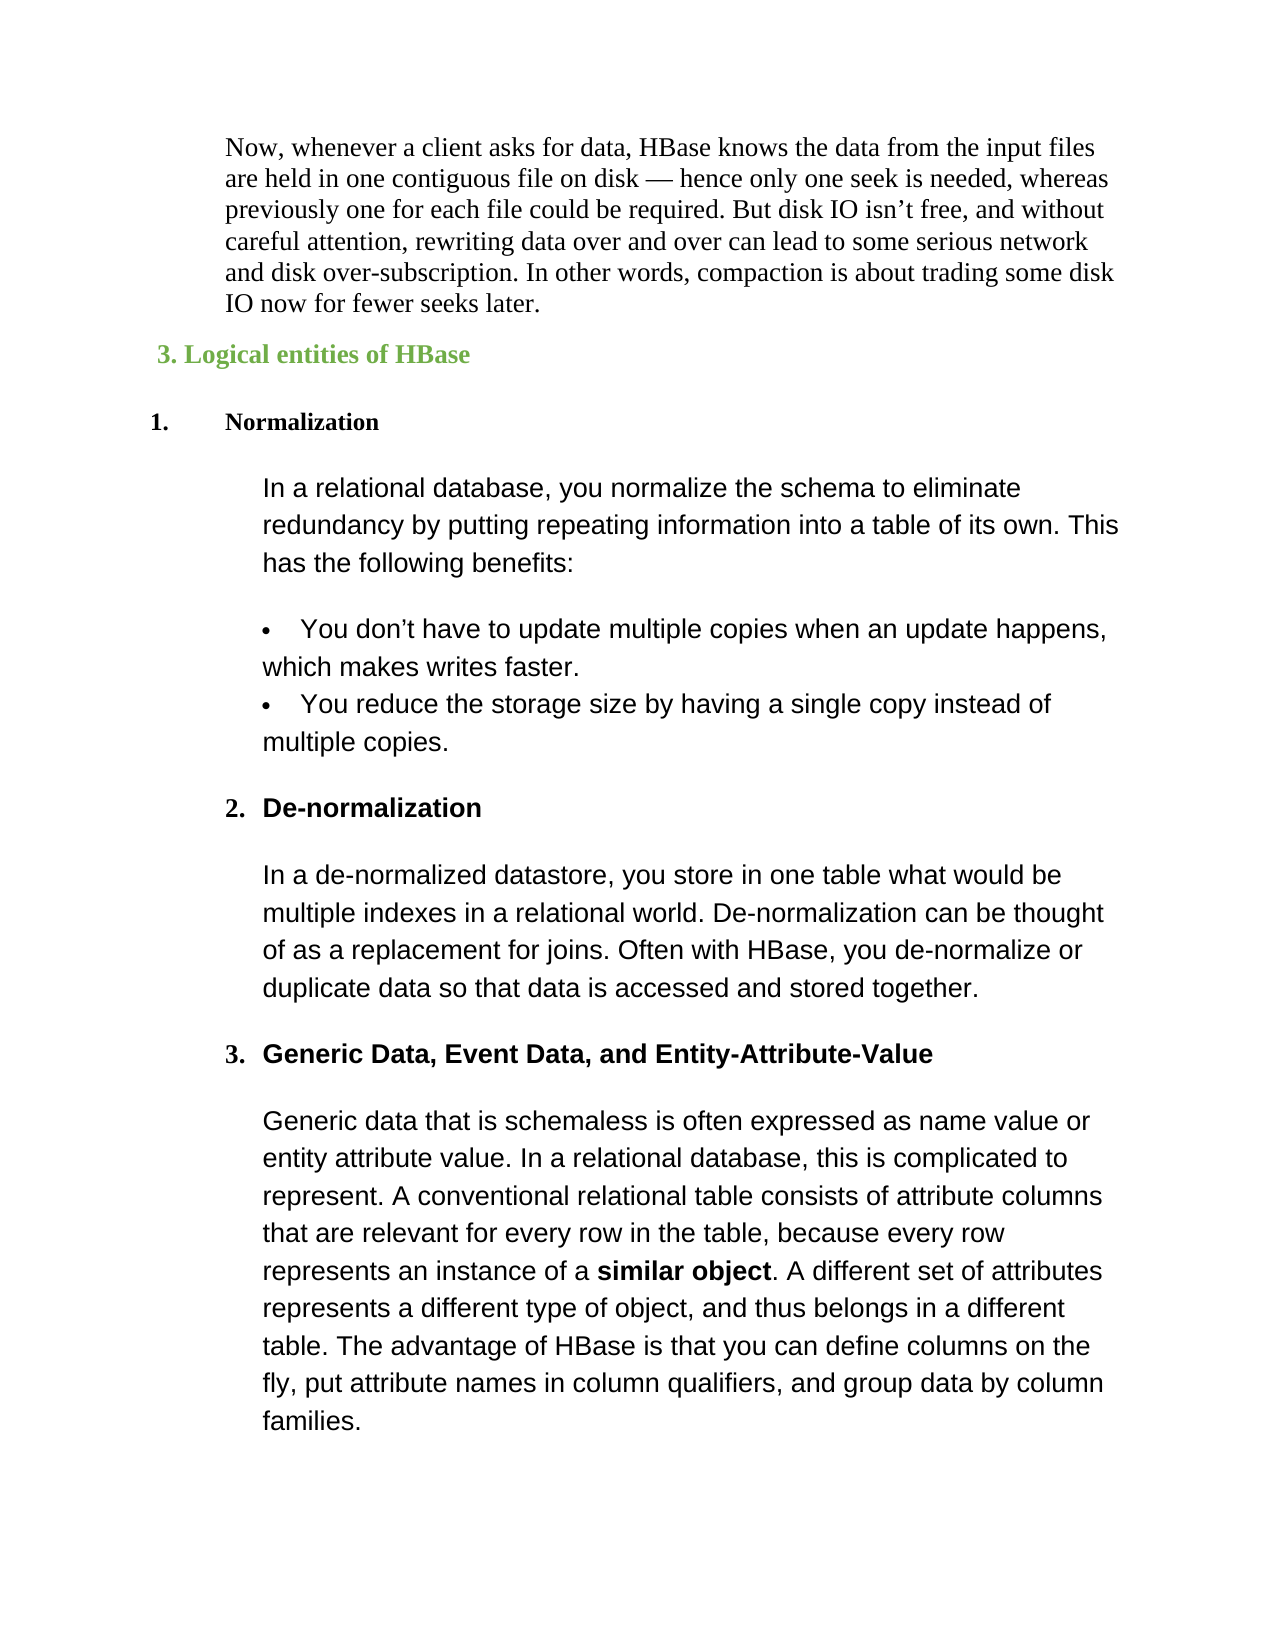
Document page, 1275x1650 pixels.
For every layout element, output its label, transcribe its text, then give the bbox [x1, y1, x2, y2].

text 3. Logical entities of HBase [150, 338, 1125, 369]
list De-normalization [225, 786, 1125, 824]
text Generic data that is schemaless is often expressed as name value or entity attribute value. In a relational database, this is complicated to represent. A conventional relational table consists of attribute columns that are relevant for every row in the table, because every row represents an instance of a similar object. A different set of attributes represents a different type of object, and thus belongs in a different table. The advantage of HBase is that you can define columns on the fly, put attribute names in column qualifiers, and group data by column families. [262, 1099, 1125, 1436]
list Normalization [150, 399, 1125, 436]
text Now, whenever a client asks for data, HBase knows the data from the input files are held in one contiguous file on disk — hence only one seek is needed, whereas previously one for each file could be required. But disk IO isn’t free, and without careful attention, rewriting data over and over can lead to some serious network and disk over-subscription. In other words, compaction is about trading some disk IO now for fewer seeks later. [225, 131, 1125, 318]
text In a relational database, you normalize the schema to eliminate redundancy by putting repeating information into a table of its own. This has the following benefits: [262, 465, 1125, 578]
list You don’t have to update multiple copies when an update happens, which makes writes faster. [262, 607, 1125, 682]
text In a de-normalized datastore, you store in one table what would be multiple indexes in a relational world. De-normalization can be thought of as a replacement for joins. Often with HBase, you de-normalize or duplicate data so that data is accessed and stored together. [262, 853, 1125, 1003]
list You reduce the storage size by having a single copy instead of multiple copies. [262, 682, 1125, 757]
list Generic Data, Event Data, and Entity-Attribute-Value [225, 1032, 1125, 1069]
